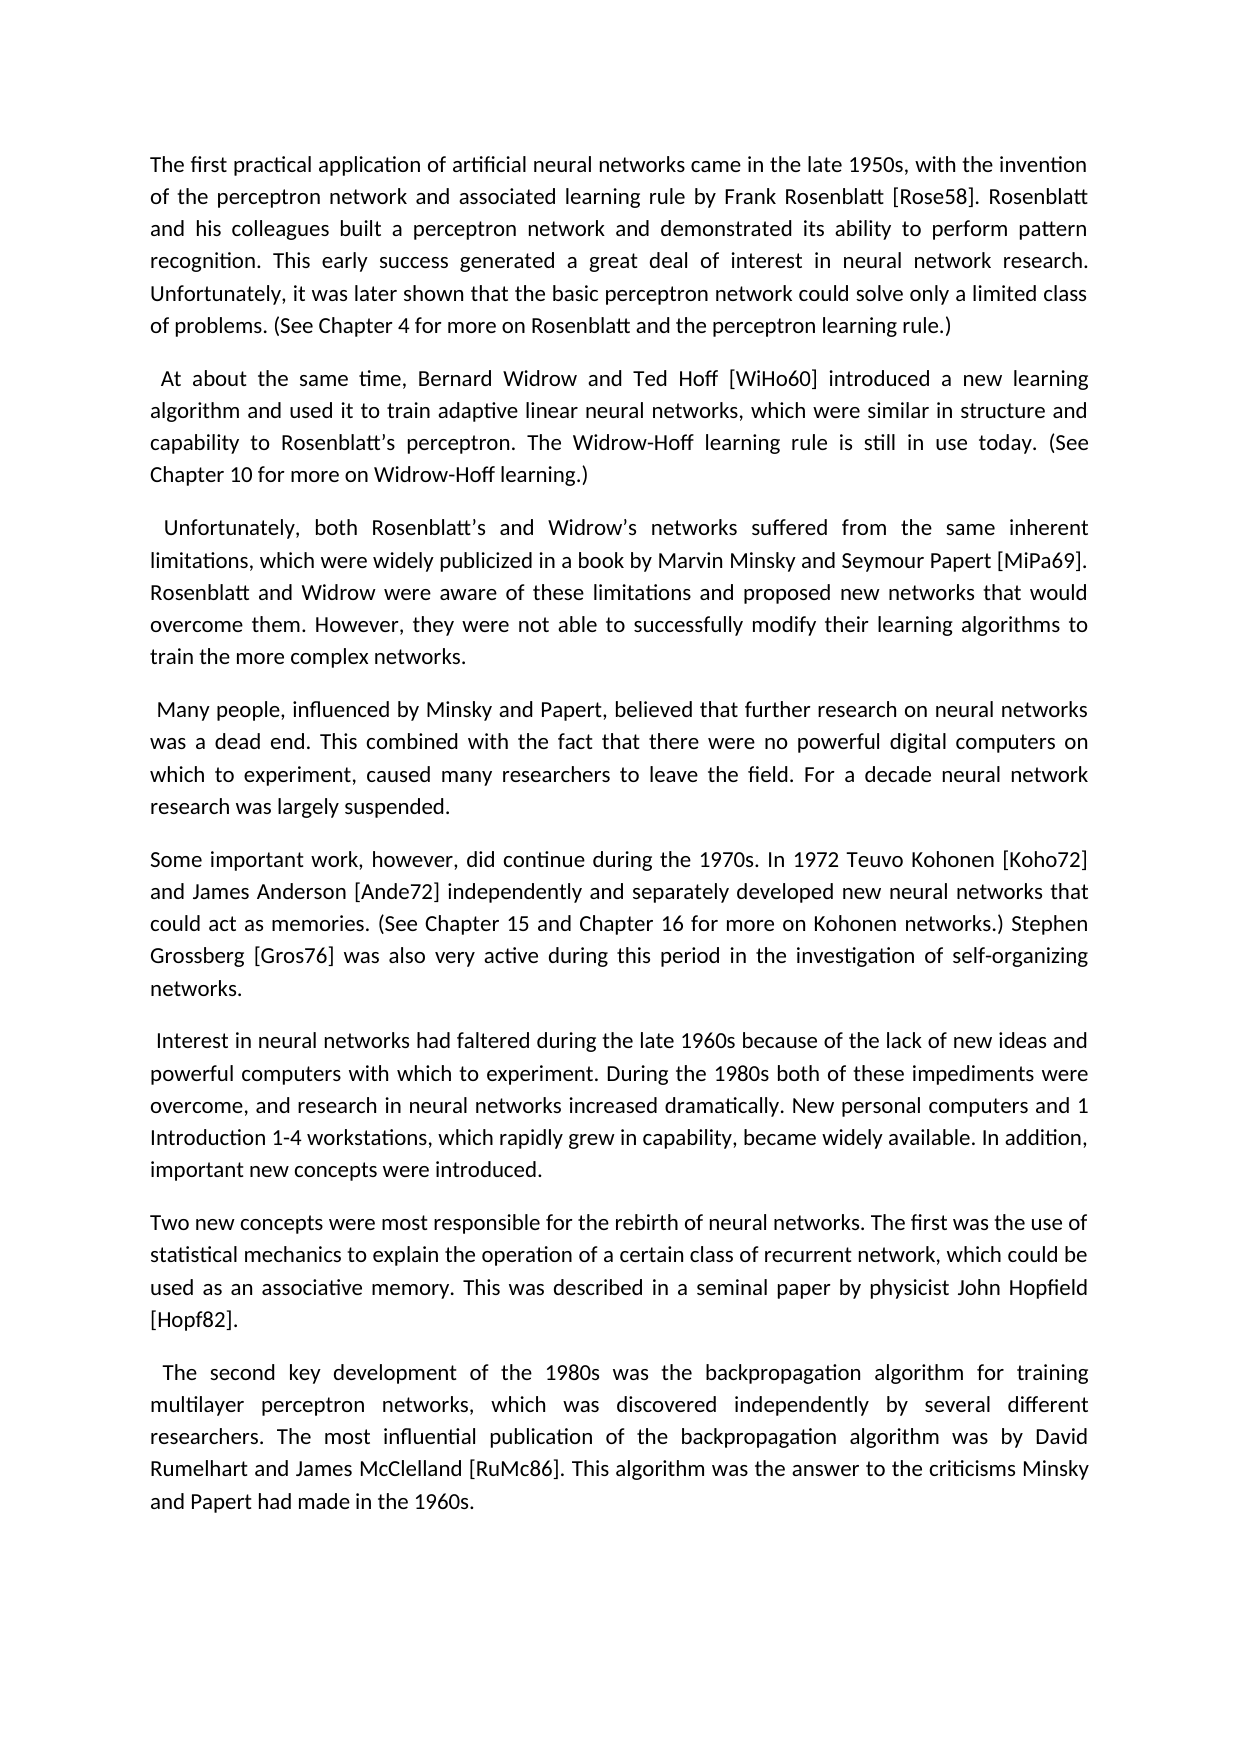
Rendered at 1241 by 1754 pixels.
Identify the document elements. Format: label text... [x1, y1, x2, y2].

text The first practical application of artificial neural networks came in the late 1950s, with the invention of the perceptron network and associated learning rule by Frank Rosenblatt [Rose58]. Rosenblatt and his colleagues built a perceptron network and demonstrated its ability to perform pattern recognition. This early success generated a great deal of interest in neural network research. Unfortunately, it was later shown that the basic perceptron network could solve only a limited class of problems. (See Chapter 4 for more on Rosenblatt and the perceptron learning rule.) [150, 150, 1090, 339]
text Two new concepts were most responsible for the rebirth of neural networks. The first was the use of statistical mechanics to explain the operation of a certain class of recurrent network, which could be used as an associative memory. This was described in a seminal paper by physicist John Hopfield [Hopf82]. [150, 1208, 1090, 1333]
text Many people, influenced by Minsky and Papert, believed that further research on neural networks was a dead end. This combined with the fact that there were no powerful digital computers on which to experiment, caused many researchers to leave the field. For a decade neural network research was largely suspended. [150, 695, 1090, 820]
text The second key development of the 1980s was the backpropagation algorithm for training multilayer perceptron networks, which was discovered independently by several different researchers. The most influential publication of the backpropagation algorithm was by David Rumelhart and James McClelland [RuMc86]. This algorithm was the answer to the criticisms Minsky and Papert had made in the 1960s. [150, 1358, 1090, 1515]
text Some important work, however, did continue during the 1970s. In 1972 Teuvo Kohonen [Koho72] and James Anderson [Ande72] independently and separately developed new neural networks that could act as memories. (See Chapter 15 and Chapter 16 for more on Kohonen networks.) Stephen Grossberg [Gros76] was also very active during this period in the investigation of self-organizing networks. [150, 845, 1090, 1002]
text Interest in neural networks had faltered during the late 1960s because of the lack of new ideas and powerful computers with which to experiment. During the 1980s both of these impediments were overcome, and research in neural networks increased dramatically. New personal computers and 1 Introduction 1-4 workstations, which rapidly grew in capability, became widely available. In addition, important new concepts were introduced. [150, 1027, 1090, 1183]
text Unfortunately, both Rosenblatt’s and Widrow’s networks suffered from the same inherent limitations, which were widely publicized in a book by Marvin Minsky and Seymour Papert [MiPa69]. Rosenblatt and Widrow were aware of these limitations and proposed new networks that would overcome them. However, they were not able to successfully modify their learning algorithms to train the more complex networks. [150, 513, 1090, 670]
text At about the same time, Bernard Widrow and Ted Hoff [WiHo60] introduced a new learning algorithm and used it to train adaptive linear neural networks, which were similar in structure and capability to Rosenblatt’s perceptron. The Widrow-Hoff learning rule is still in use today. (See Chapter 10 for more on Widrow-Hoff learning.) [150, 364, 1090, 488]
